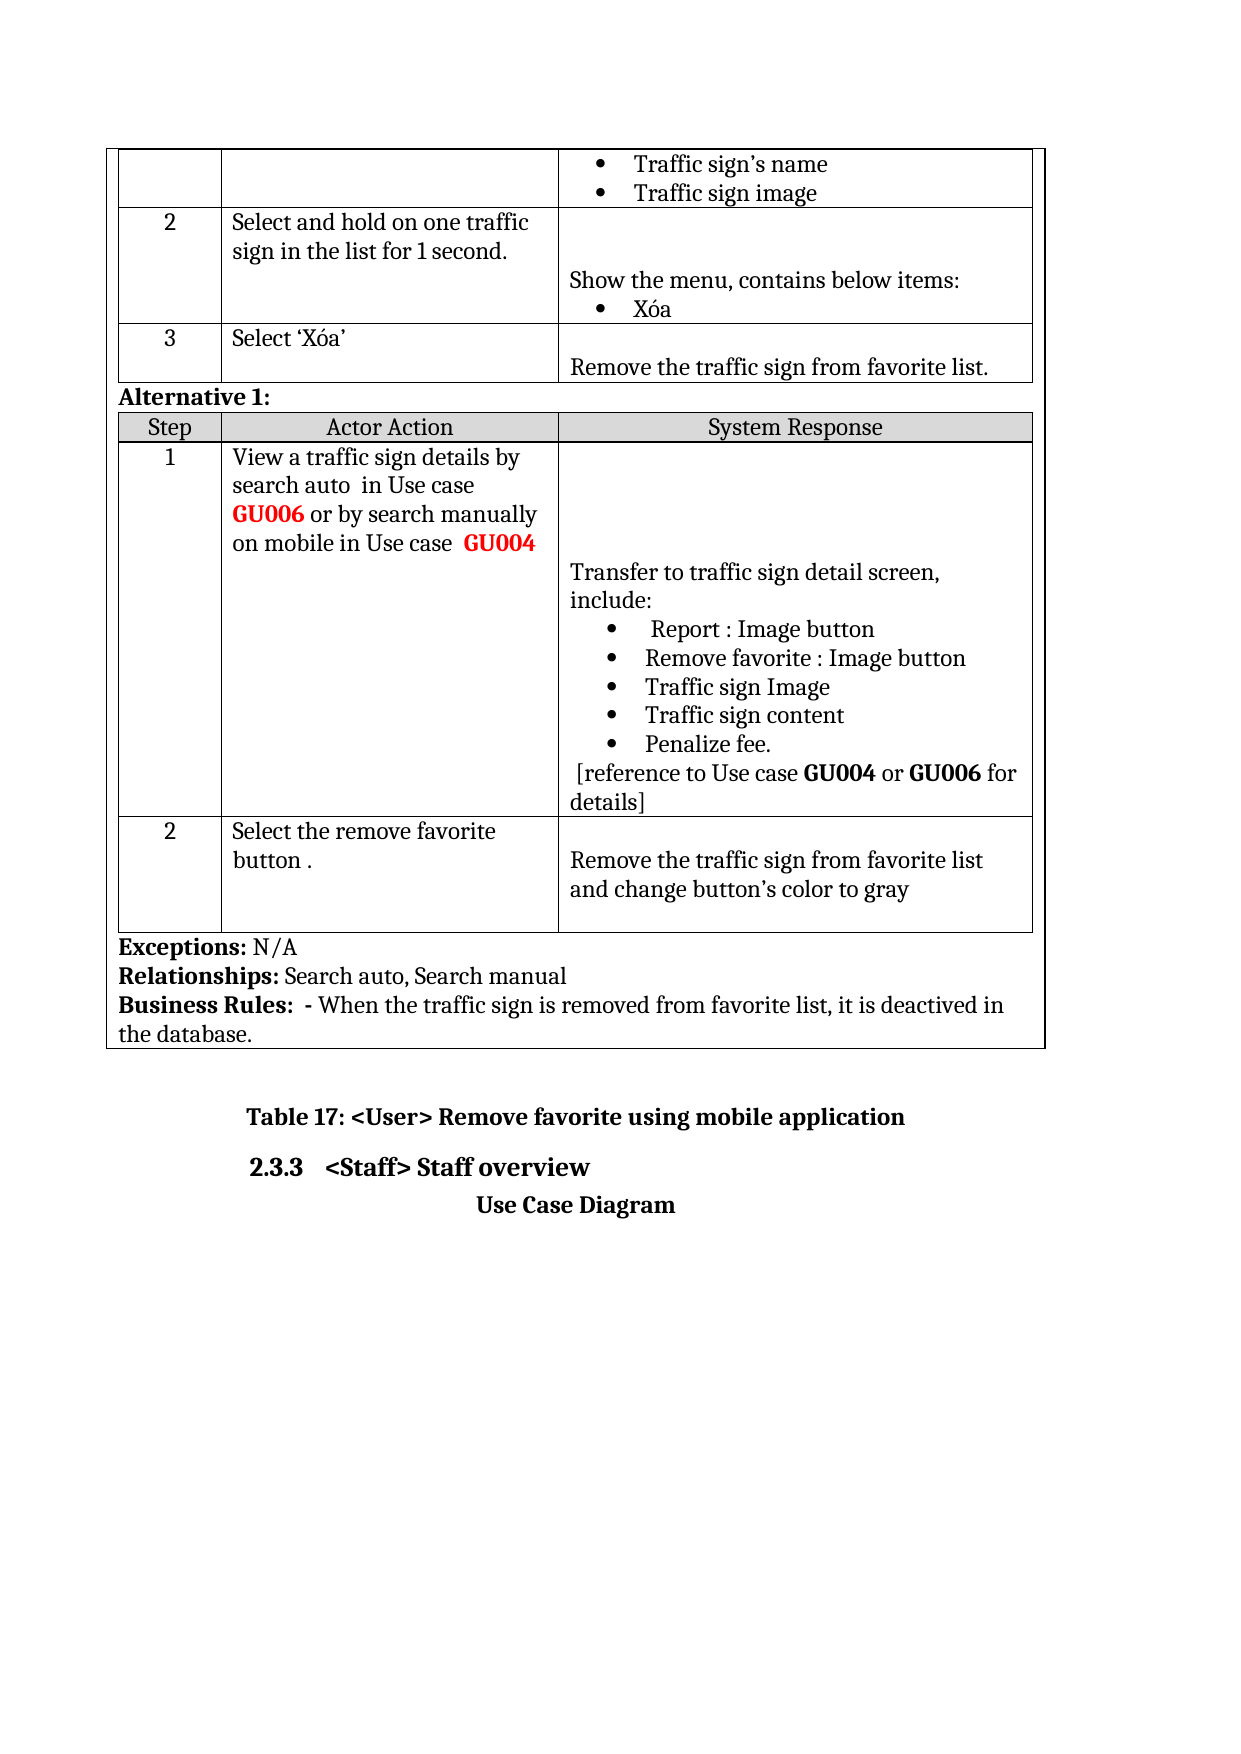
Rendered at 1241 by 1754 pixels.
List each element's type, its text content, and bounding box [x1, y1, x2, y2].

subtitle Use Case Diagram [118, 1191, 1033, 1220]
subtitle <Staff> Staff overview [249, 1152, 1033, 1183]
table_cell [107, 149, 1044, 1048]
